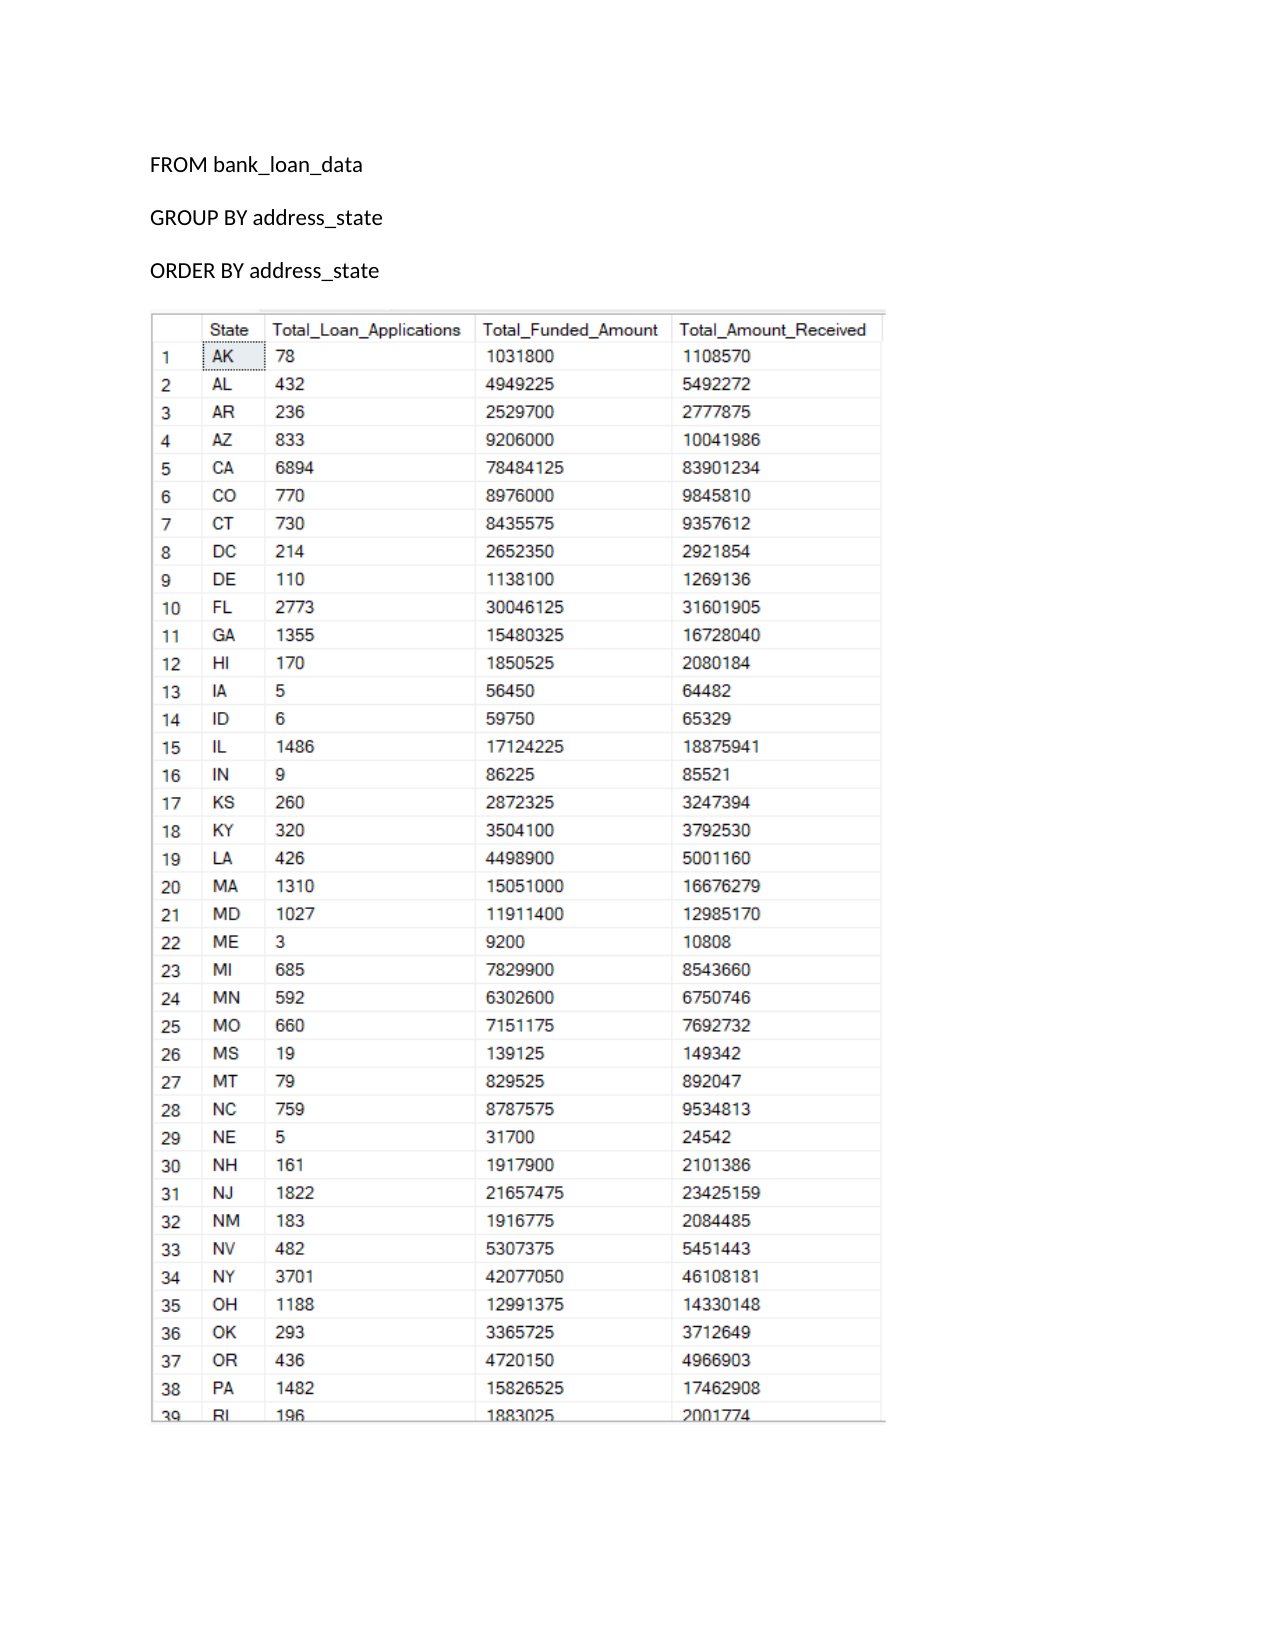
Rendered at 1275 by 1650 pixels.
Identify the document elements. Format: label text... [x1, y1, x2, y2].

picture [150, 309, 886, 1425]
text GROUP BY address_state [150, 203, 1125, 231]
text ORDER BY address_state [150, 256, 1125, 284]
text FROM bank_loan_data [150, 150, 1125, 178]
